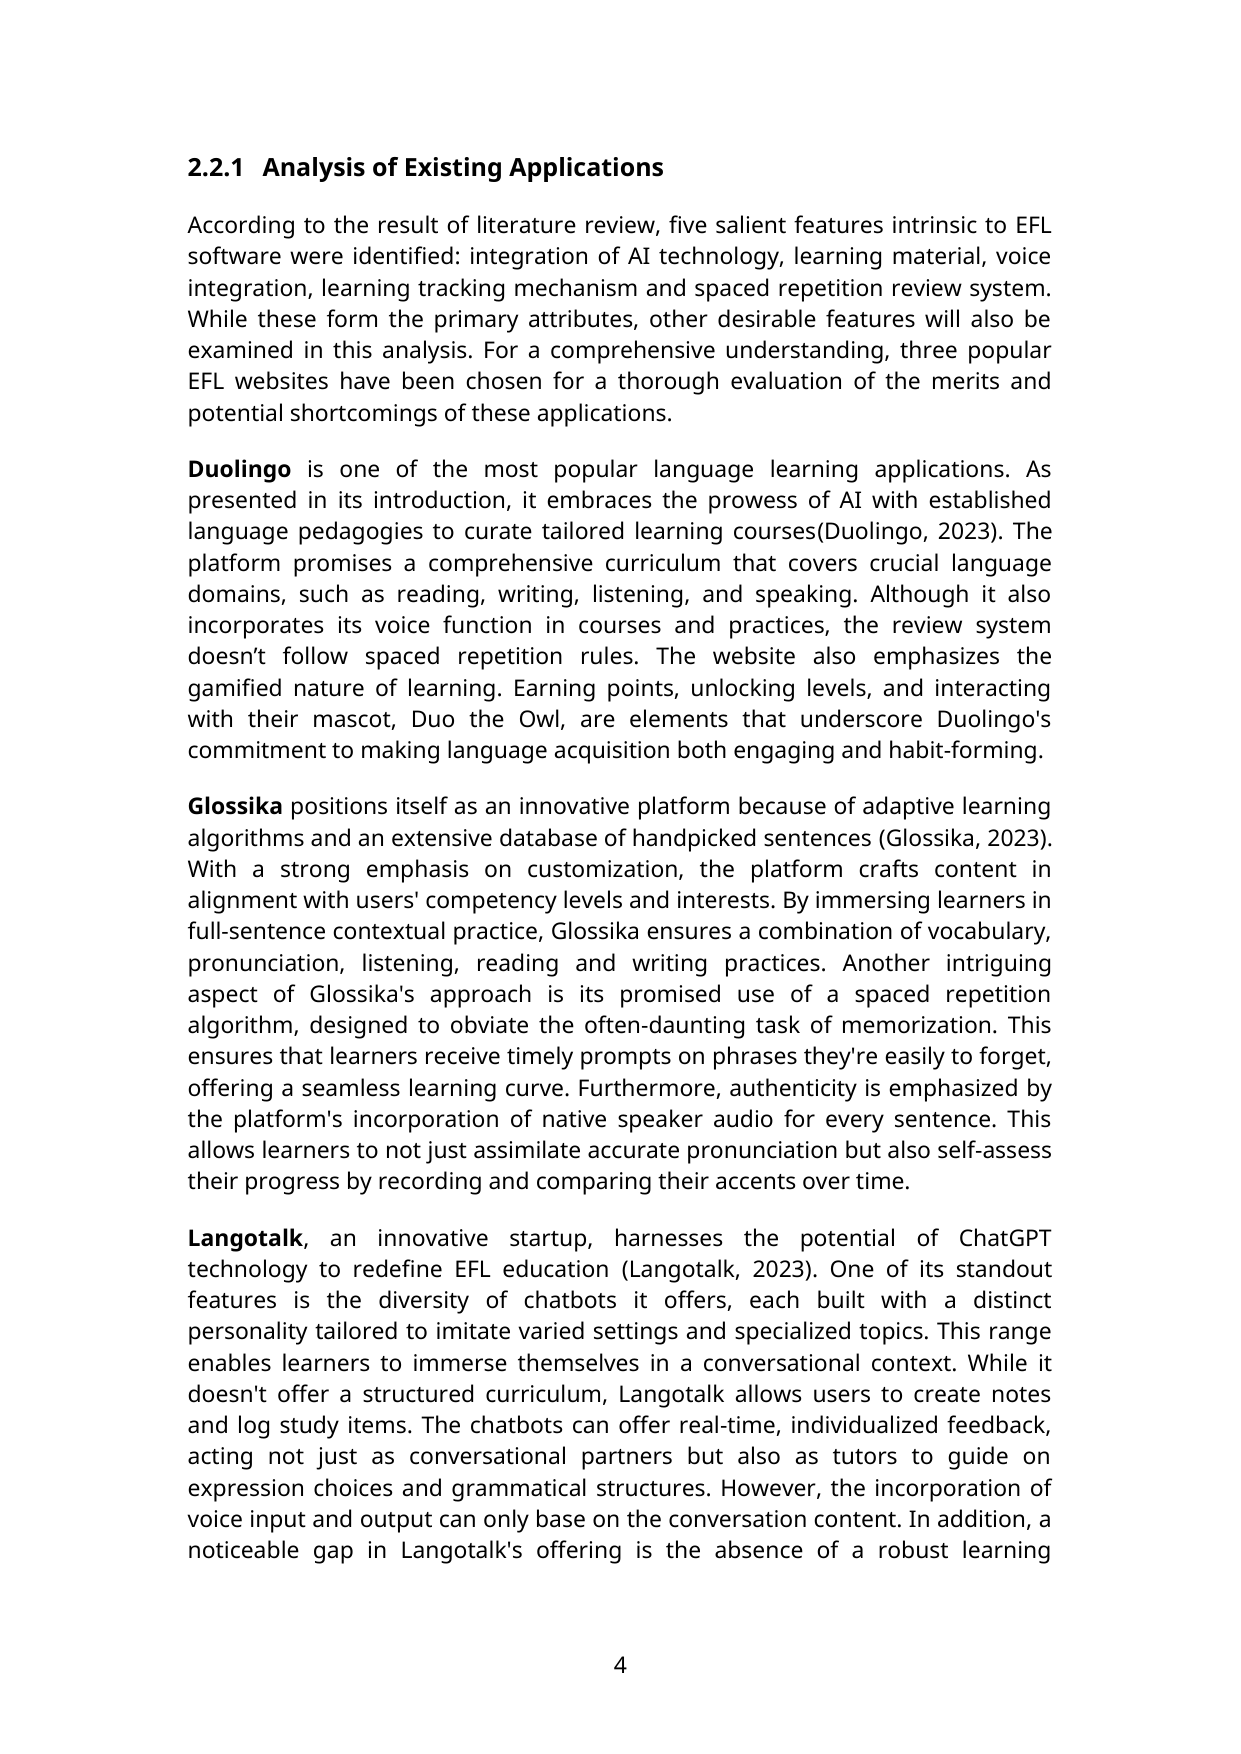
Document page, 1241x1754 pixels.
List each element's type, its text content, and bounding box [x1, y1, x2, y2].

text Glossika positions itself as an innovative platform because of adaptive learning algorithms and an extensive database of handpicked sentences (Glossika, 2023). With a strong emphasis on customization, the platform crafts content in alignment with users' competency levels and interests. By immersing learners in full-sentence contextual practice, Glossika ensures a combination of vocabulary, pronunciation, listening, reading and writing practices. Another intriguing aspect of Glossika's approach is its promised use of a spaced repetition algorithm, designed to obviate the often-daunting task of memorization. This ensures that learners receive timely prompts on phrases they're easily to forget, offering a seamless learning curve. Furthermore, authenticity is emphasized by the platform's incorporation of native speaker audio for every sentence. This allows learners to not just assimilate accurate pronunciation but also self-assess their progress by recording and comparing their accents over time. [187, 790, 1053, 1197]
text According to the result of literature review, five salient features intrinsic to EFL software were identified: integration of AI technology, learning material, voice integration, learning tracking mechanism and spaced repetition review system. While these form the primary attributes, other desirable features will also be examined in this analysis. For a comprehensive understanding, three popular EFL websites have been chosen for a thorough evaluation of the merits and potential shortcomings of these applications. [187, 209, 1053, 428]
subtitle Analysis of Existing Applications [187, 150, 1053, 184]
text Duolingo is one of the most popular language learning applications. As presented in its introduction, it embraces the prowess of AI with established language pedagogies to curate tailored learning courses(Duolingo, 2023). The platform promises a comprehensive curriculum that covers crucial language domains, such as reading, writing, listening, and speaking. Although it also incorporates its voice function in courses and practices, the review system doesn’t follow spaced repetition rules. The website also emphasizes the gamified nature of learning. Earning points, unlocking levels, and interacting with their mascot, Duo the Owl, are elements that underscore Duolingo's commitment to making language acquisition both engaging and habit-forming. [187, 453, 1053, 765]
